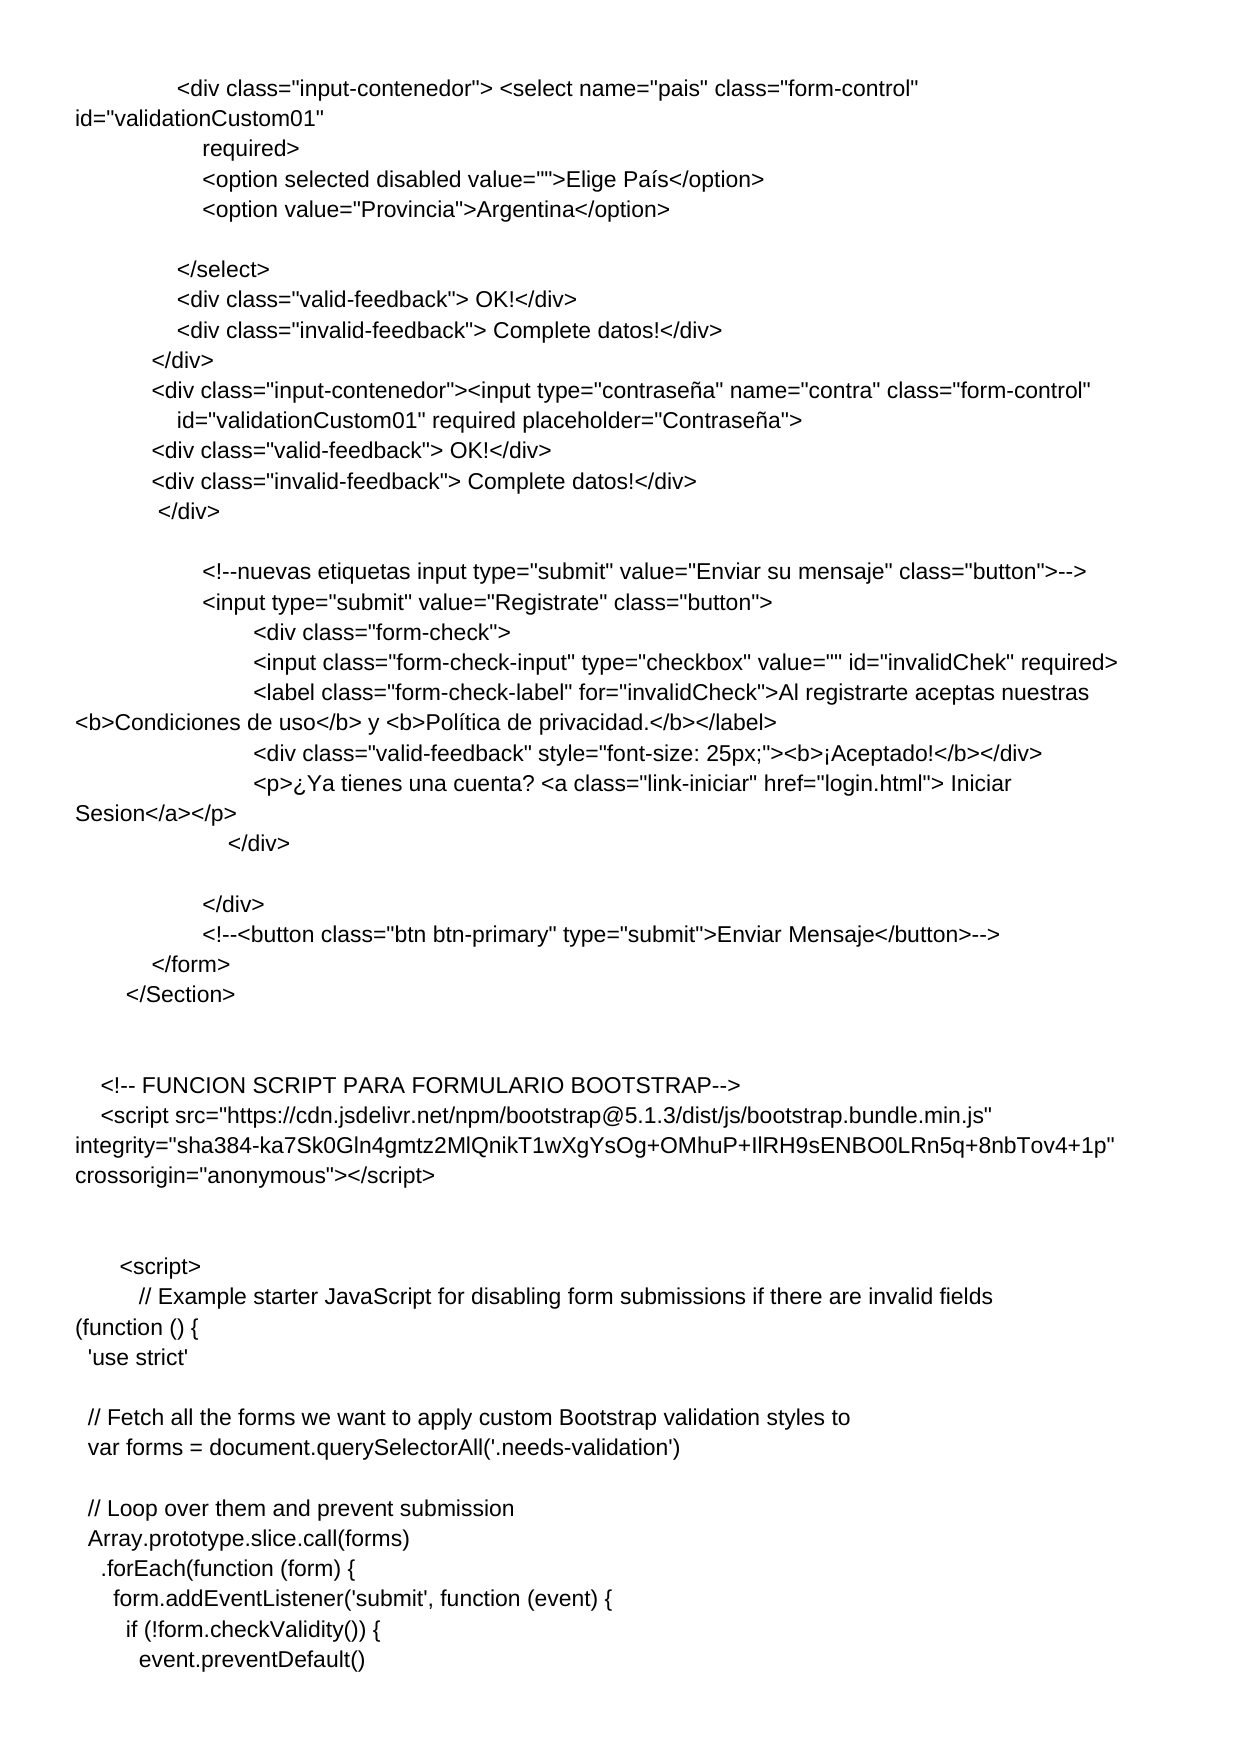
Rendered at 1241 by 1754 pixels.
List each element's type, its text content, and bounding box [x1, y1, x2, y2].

text <p>¿Ya tienes una cuenta? <a class="link-iniciar" href="login.html"> Iniciar Sesion</a></p> [75, 770, 1165, 826]
text required> [75, 135, 1165, 162]
text form.addEventListener('submit', function (event) { [75, 1585, 1165, 1612]
text <div class="invalid-feedback"> Complete datos!</div> [75, 317, 1165, 343]
text <input type="submit" value="Registrate" class="button"> [75, 588, 1165, 615]
text <!--nuevas etiquetas input type="submit" value="Enviar su mensaje" class="button">--> [75, 558, 1165, 585]
text var forms = document.querySelectorAll('.needs-validation') [75, 1434, 1165, 1461]
text id="validationCustom01" required placeholder="Contraseña"> [75, 407, 1165, 434]
text </form> [75, 951, 1165, 977]
text <!-- FUNCION SCRIPT PARA FORMULARIO BOOTSTRAP--> [75, 1072, 1165, 1098]
text <div class="input-contenedor"><input type="contraseña" name="contra" class="form-control" [75, 377, 1165, 403]
text <script> [75, 1253, 1165, 1279]
text <div class="input-contenedor"> <select name="pais" class="form-control" id="validationCustom01" [75, 75, 1165, 132]
text <input class="form-check-input" type="checkbox" value="" id="invalidChek" required> [75, 649, 1165, 675]
text </Section> [75, 981, 1165, 1008]
text event.preventDefault() [75, 1646, 1165, 1672]
text </div> [75, 830, 1165, 857]
text </div> [75, 891, 1165, 917]
text <div class="invalid-feedback"> Complete datos!</div> [75, 468, 1165, 494]
text <script src="https://cdn.jsdelivr.net/npm/bootstrap@5.1.3/dist/js/bootstrap.bundle.min.js" integrity="sha384-ka7Sk0Gln4gmtz2MlQnikT1wXgYsOg+OMhuP+IlRH9sENBO0LRn5q+8nbTov4+1p" crossorigin="anonymous"></script> [75, 1102, 1165, 1189]
text </div> [75, 347, 1165, 373]
text // Example starter JavaScript for disabling form submissions if there are invalid fields [75, 1283, 1165, 1310]
text </div> [75, 498, 1165, 524]
text <div class="valid-feedback" style="font-size: 25px;"><b>¡Aceptado!</b></div> [75, 739, 1165, 766]
text // Loop over them and prevent submission [75, 1495, 1165, 1521]
text 'use strict' [75, 1344, 1165, 1370]
text Array.prototype.slice.call(forms) [75, 1525, 1165, 1551]
text // Fetch all the forms we want to apply custom Bootstrap validation styles to [75, 1404, 1165, 1431]
text </select> [75, 256, 1165, 283]
text if (!form.checkValidity()) { [75, 1616, 1165, 1642]
text <div class="form-check"> [75, 619, 1165, 645]
text <div class="valid-feedback"> OK!</div> [75, 286, 1165, 313]
text <option selected disabled value="">Elige País</option> [75, 166, 1165, 192]
text <label class="form-check-label" for="invalidCheck">Al registrarte aceptas nuestras <b>Condiciones de uso</b> y <b>Política de privacidad.</b></label> [75, 679, 1165, 736]
text <div class="valid-feedback"> OK!</div> [75, 437, 1165, 464]
text (function () { [75, 1313, 1165, 1340]
text <option value="Provincia">Argentina</option> [75, 196, 1165, 222]
text <!--<button class="btn btn-primary" type="submit">Enviar Mensaje</button>--> [75, 921, 1165, 947]
text .forEach(function (form) { [75, 1555, 1165, 1582]
